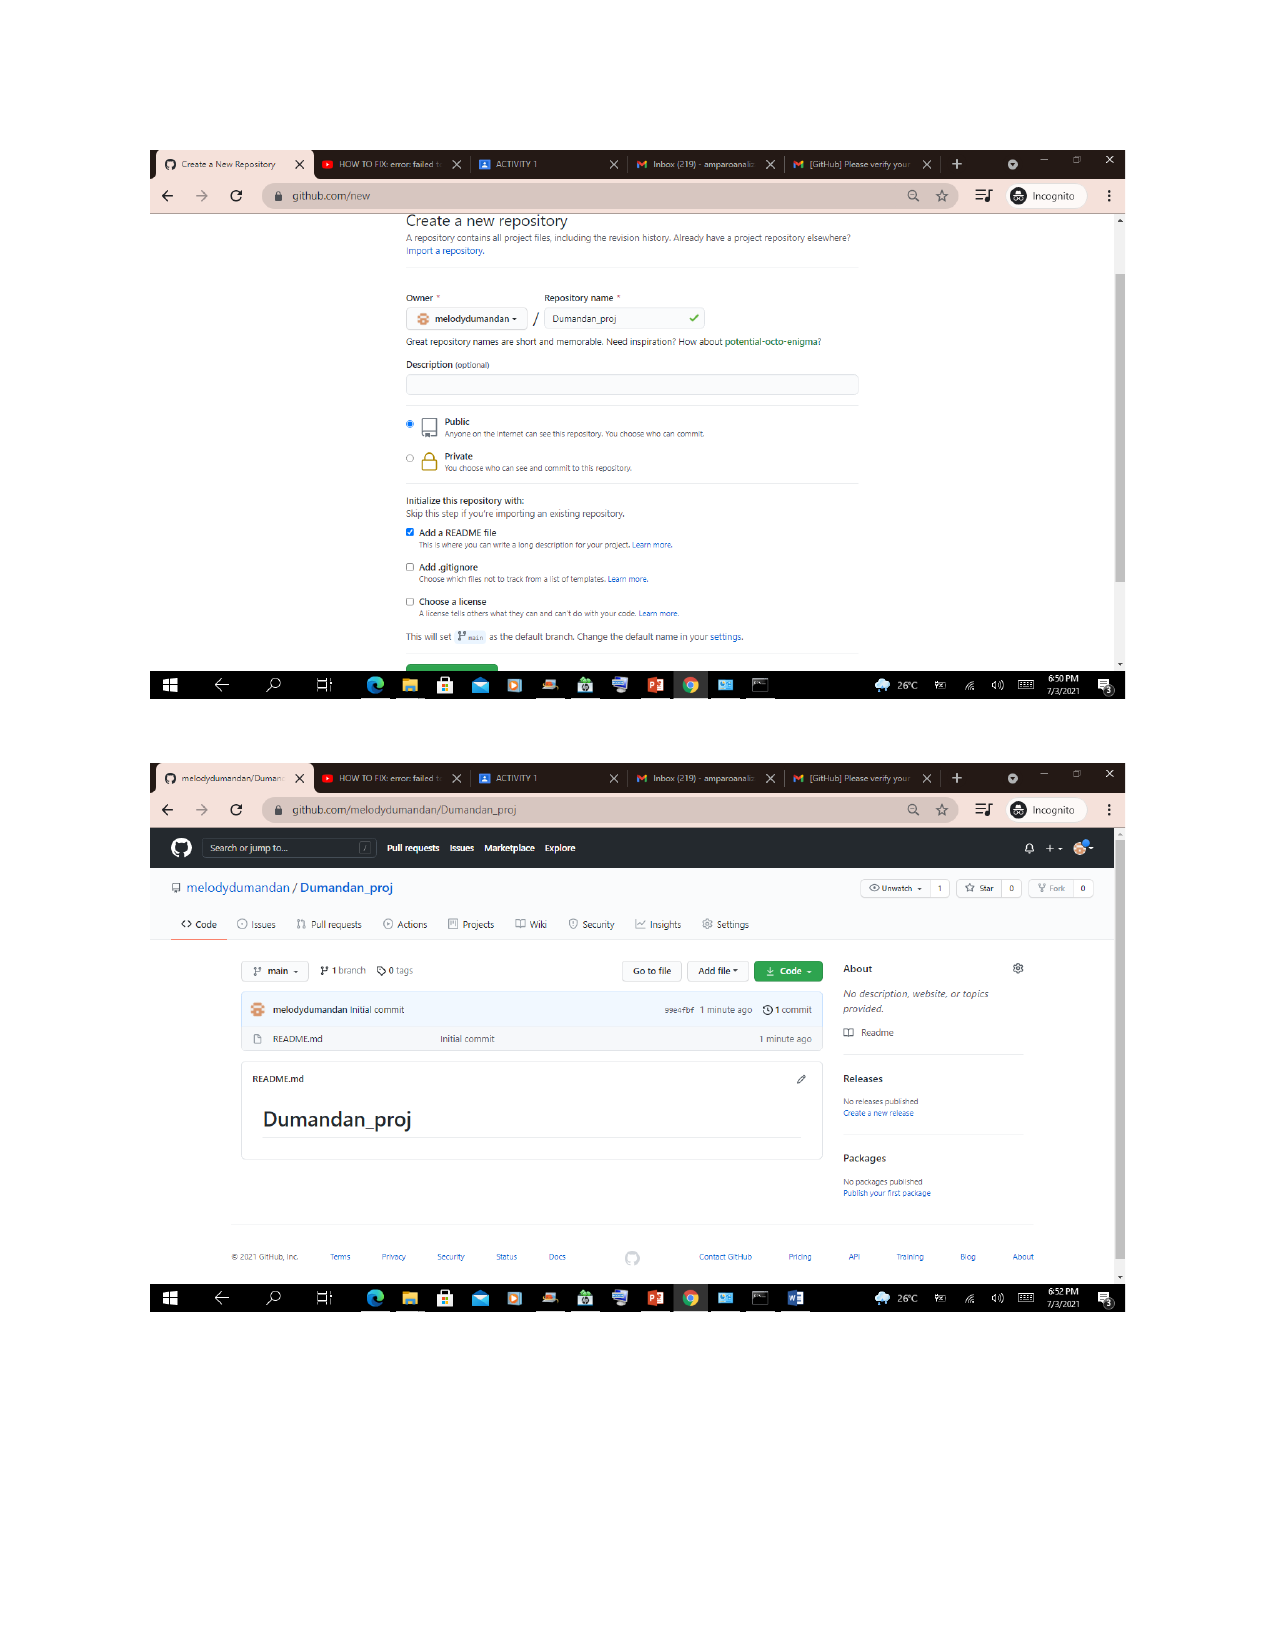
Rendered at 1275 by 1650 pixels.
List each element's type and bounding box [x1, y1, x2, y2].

picture [150, 763, 1125, 1312]
picture [150, 150, 1125, 699]
